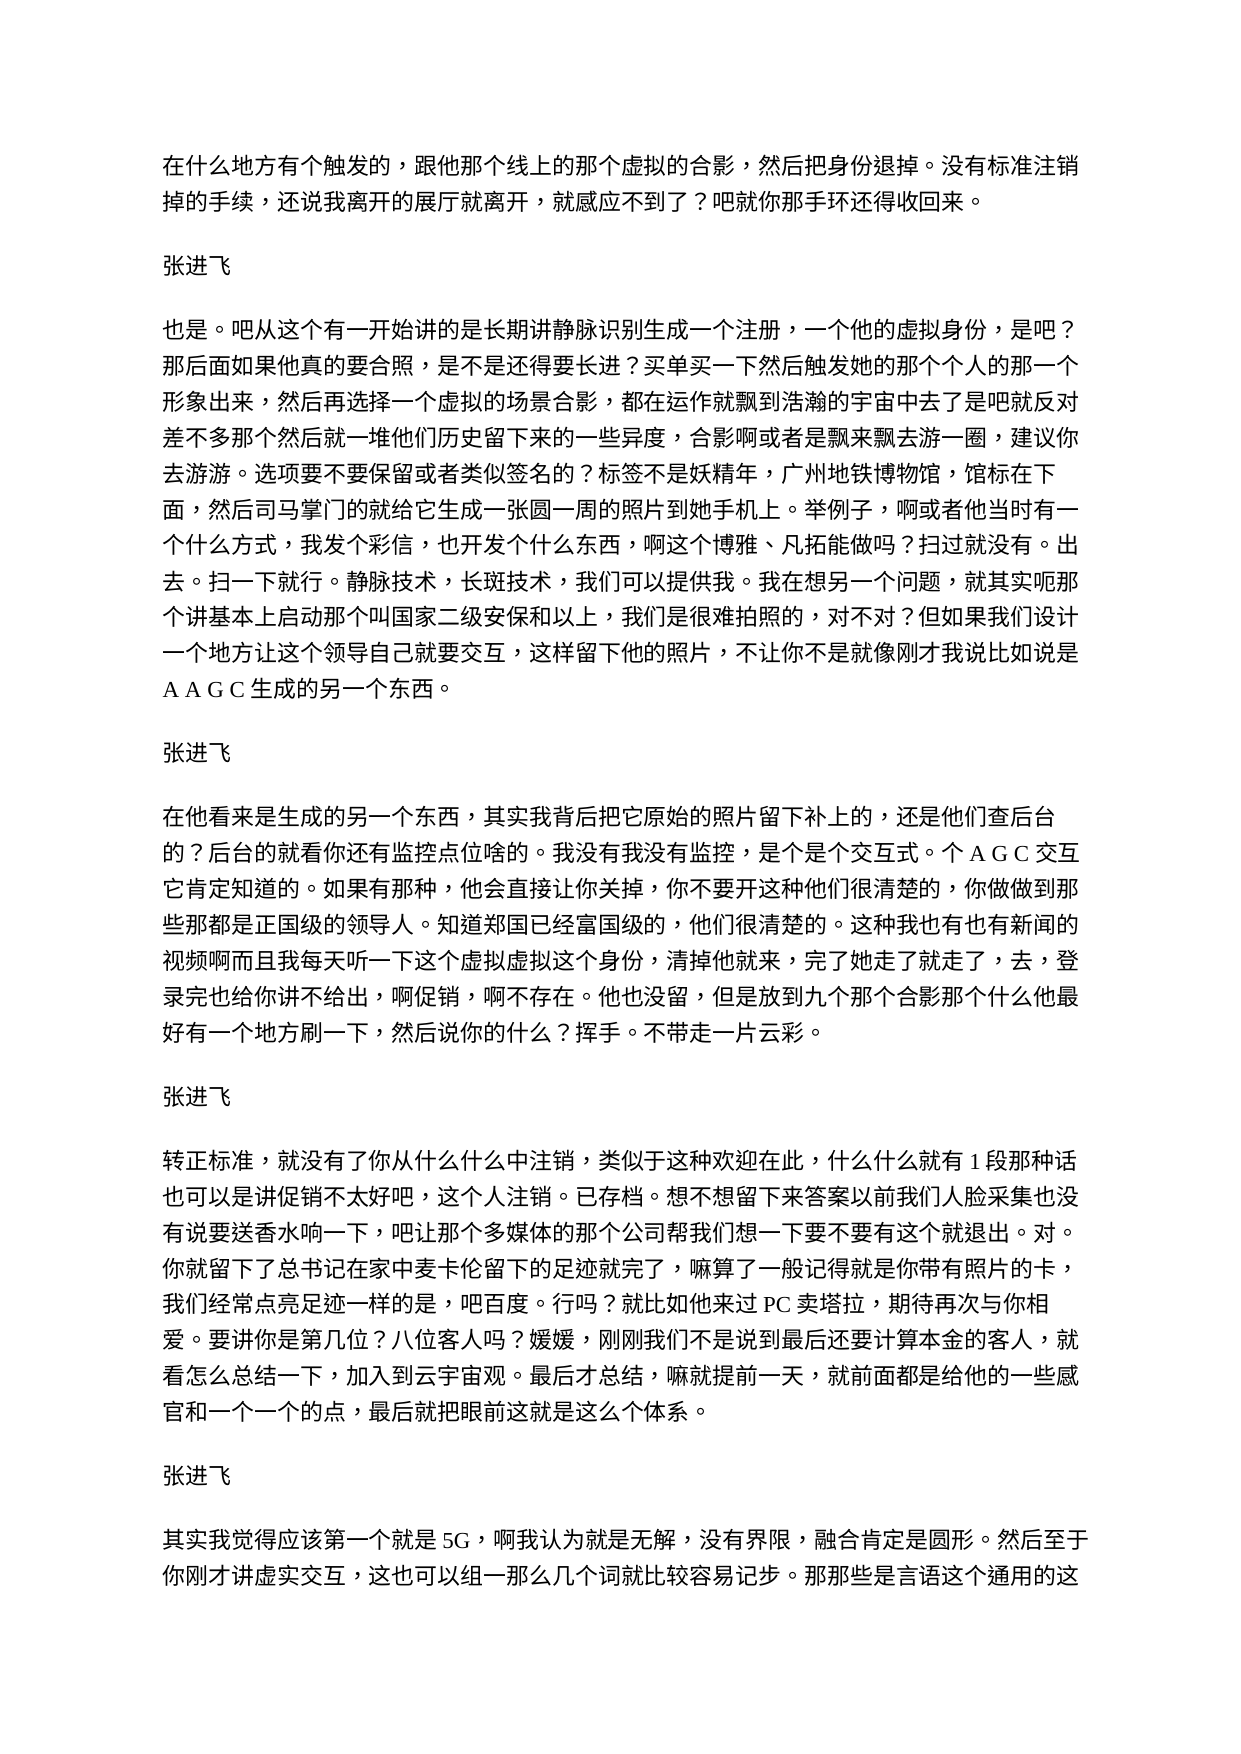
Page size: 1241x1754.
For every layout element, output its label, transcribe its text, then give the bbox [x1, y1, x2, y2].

text 张进飞 [162, 1460, 1090, 1491]
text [162, 150, 1090, 217]
text 也是。吧从这个有一开始讲的是长期讲静脉识别生成一个注册，一个他的虚拟身份，是吧？那后面如果他真的要合照，是不是还得要长进？买单买一下然后触发她的那个个人的那一个形象出来，然后再选择一个虚拟的场景合影，都在运作就飘到浩瀚的宇宙中去了是吧就反对差不多那个然后就一堆他们历史留下来的一些异度，合影啊或者是飘来飘去游一圈，建议你去游游。选项要不要保留或者类似签名的？标签不是妖精年，广州地铁博物馆，馆标在下面，然后司马掌门的就给它生成一张圆一周的照片到她手机上。举例子，啊或者他当时有一个什么方式，我发个彩信，也开发个什么东西，啊这个博雅、凡拓能做吗？扫过就没有。出去。扫一下就行。静脉技术，长斑技术，我们可以提供我。我在想另一个问题，就其实呃那个讲基本上启动那个叫国家二级安保和以上，我们是很难拍照的，对不对？但如果我们设计一个地方让这个领导自己就要交互，这样留下他的照片，不让你不是就像刚才我说比如说是A A G C 生成的另一个东西。 [162, 314, 1090, 704]
text 转正标准，就没有了你从什么什么中注销，类似于这种欢迎在此，什么什么就有1段那种话也可以是讲促销不太好吧，这个人注销。已存档。想不想留下来答案以前我们人脸采集也没有说要送香水响一下，吧让那个多媒体的那个公司帮我们想一下要不要有这个就退出。对。你就留下了总书记在家中麦卡伦留下的足迹就完了，嘛算了一般记得就是你带有照片的卡，我们经常点亮足迹一样的是，吧百度。行吗？就比如他来过PC 卖塔拉，期待再次与你相爱。要讲你是第几位？八位客人吗？媛媛，刚刚我们不是说到最后还要计算本金的客人，就看怎么总结一下，加入到云宇宙观。最后才总结，嘛就提前一天，就前面都是给他的一些感官和一个一个的点，最后就把眼前这就是这么个体系。 [162, 1145, 1090, 1427]
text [162, 1524, 1090, 1591]
text 张进飞 [162, 1081, 1090, 1112]
text 张进飞 [162, 737, 1090, 768]
text 在他看来是生成的另一个东西，其实我背后把它原始的照片留下补上的，还是他们查后台的？后台的就看你还有监控点位啥的。我没有我没有监控，是个是个交互式。个A G C 交互它肯定知道的。如果有那种，他会直接让你关掉，你不要开这种他们很清楚的，你做做到那些那都是正国级的领导人。知道郑国已经富国级的，他们很清楚的。这种我也有也有新闻的视频啊而且我每天听一下这个虚拟虚拟这个身份，清掉他就来，完了她走了就走了，去，登录完也给你讲不给出，啊促销，啊不存在。他也没留，但是放到九个那个合影那个什么他最好有一个地方刷一下，然后说你的什么？挥手。不带走一片云彩。 [162, 801, 1090, 1048]
text 张进飞 [162, 250, 1090, 281]
